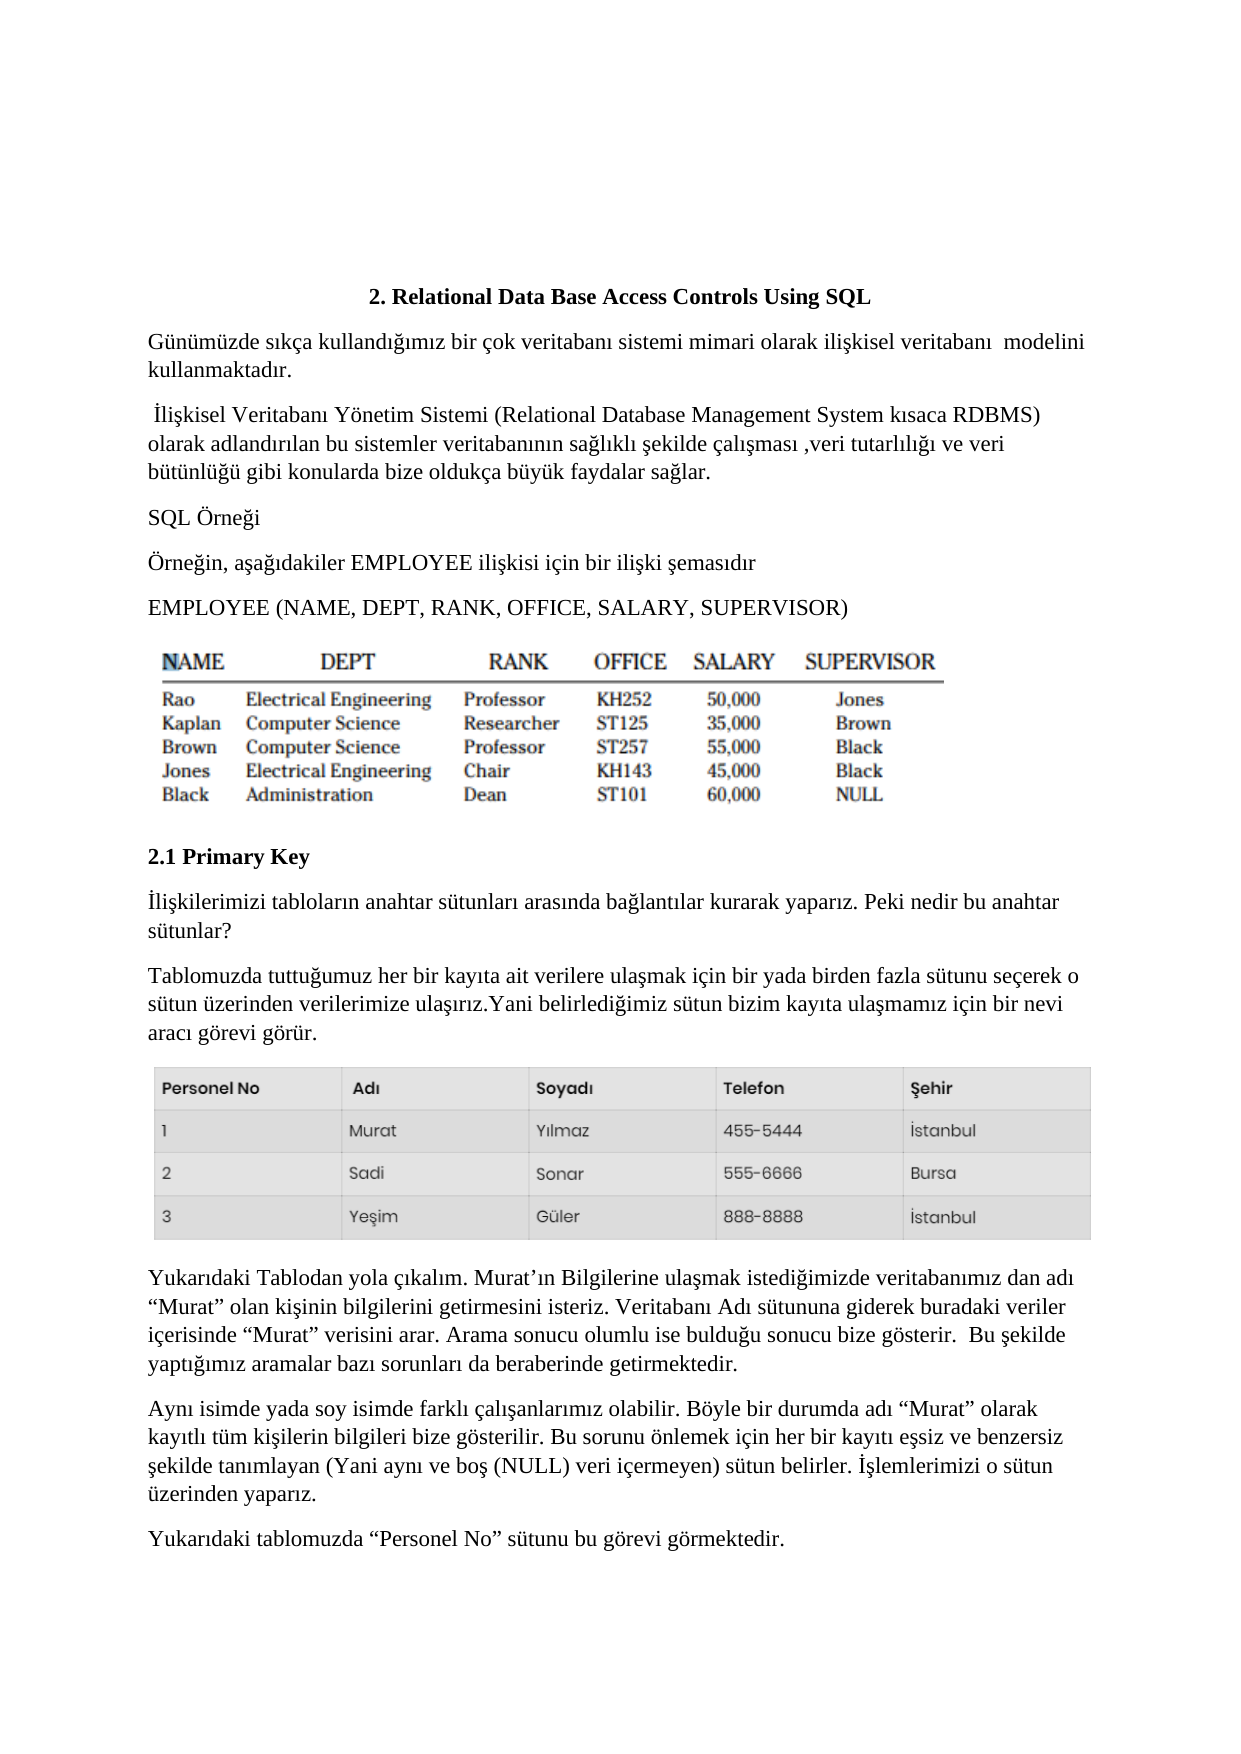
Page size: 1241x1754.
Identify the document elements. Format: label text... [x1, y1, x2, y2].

picture [147, 638, 944, 825]
picture [147, 1063, 1093, 1246]
text Yukarıdaki tablomuzda “Personel No” sütunu bu görevi görmektedir. [148, 1525, 1093, 1552]
text İlişkisel Veritabanı Yönetim Sistemi (Relational Database Management System kısaca RDBMS) olarak adlandırılan bu sistemler veritabanının sağlıklı şekilde çalışması ,veri tutarlılığı ve veri bütünlüğü gibi konularda bize oldukça büyük faydalar sağlar. [148, 402, 1093, 485]
text Yukarıdaki Tablodan yola çıkalım. Murat’ın Bilgilerine ulaşmak istediğimizde veritabanımız dan adı “Murat” olan kişinin bilgilerini getirmesini isteriz. Veritabanı Adı sütununa giderek buradaki veriler içerisinde “Murat” verisini arar. Arama sonucu olumlu ise bulduğu sonucu bize gösterir. Bu şekilde yaptığımız aramalar bazı sorunları da beraberinde getirmektedir. [148, 1264, 1093, 1376]
text Aynı isimde yada soy isimde farklı çalışanlarımız olabilir. Böyle bir durumda adı “Murat” olarak kayıtlı tüm kişilerin bilgileri bize gösterilir. Bu sorunu önlemek için her bir kayıtı eşsiz ve benzersiz şekilde tanımlayan (Yani aynı ve boş (NULL) veri içermeyen) sütun belirler. İşlemlerimizi o sütun üzerinden yaparız. [148, 1395, 1093, 1507]
text SQL Örneği [148, 503, 1093, 530]
text Örneğin, aşağıdakiler EMPLOYEE ilişkisi için bir ilişki şemasıdır [148, 549, 1093, 575]
text Tablomuzda tuttuğumuz her bir kayıta ait verilere ulaşmak için bir yada birden fazla sütunu seçerek o sütun üzerinden verilerimize ulaşırız.Yani belirlediğimiz sütun bizim kayıta ulaşmamız için bir nevi aracı görevi görür. [148, 962, 1093, 1045]
text 2. Relational Data Base Access Controls Using SQL [148, 283, 1093, 309]
text İlişkilerimizi tabloların anahtar sütunları arasında bağlantılar kurarak yaparız. Peki nedir bu anahtar sütunlar? [148, 888, 1093, 943]
text EMPLOYEE (NAME, DEPT, RANK, OFFICE, SALARY, SUPERVISOR) [148, 594, 1093, 620]
text Günümüzde sıkça kullandığımız bir çok veritabanı sistemi mimari olarak ilişkisel veritabanı modelini kullanmaktadır. [148, 328, 1093, 383]
text 2.1 Primary Key [148, 843, 1093, 869]
